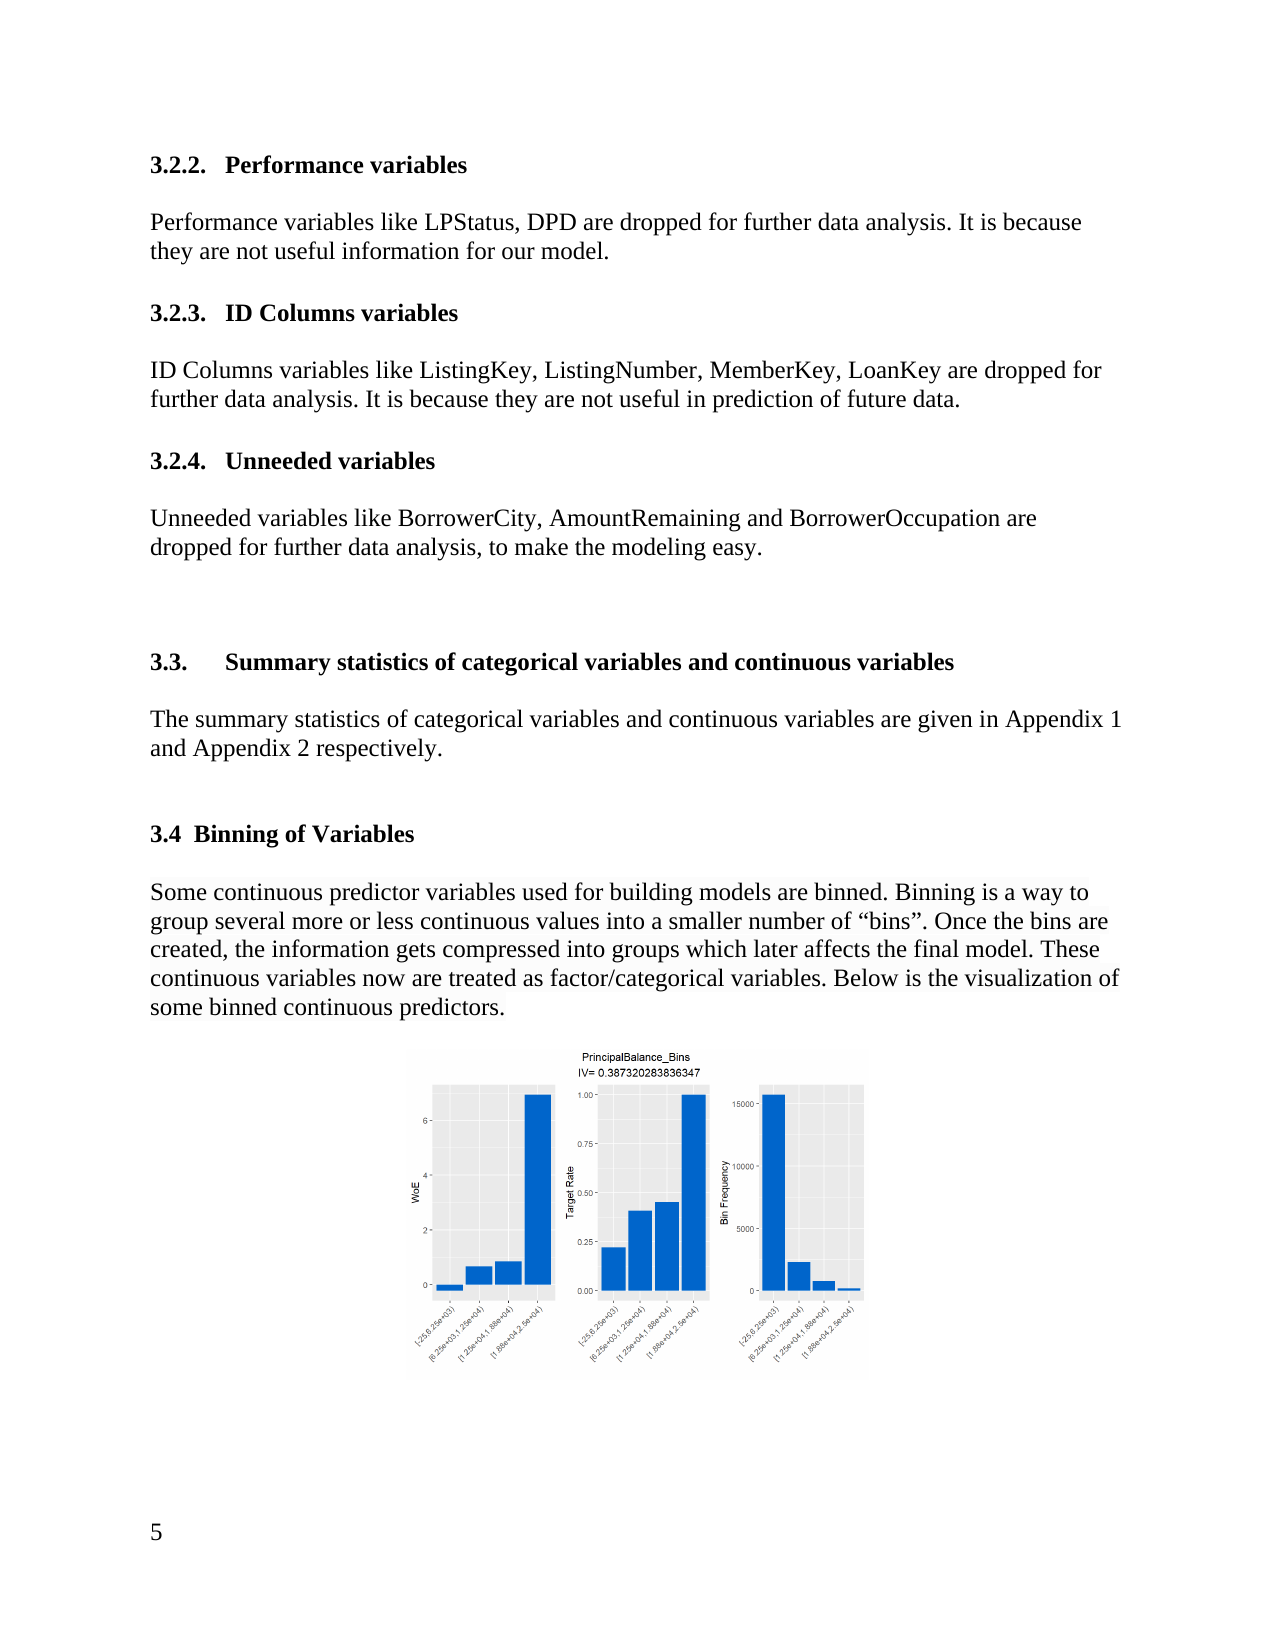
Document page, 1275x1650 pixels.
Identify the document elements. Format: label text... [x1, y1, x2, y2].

list Binning of Variables [150, 819, 1125, 848]
picture [406, 1049, 869, 1380]
text ID Columns variables like ListingKey, ListingNumber, MemberKey, LoanKey are dropped for further data analysis. It is because they are not useful in prediction of future data. [150, 355, 1125, 413]
subtitle Summary statistics of categorical variables and continuous variables [150, 647, 1125, 676]
text Performance variables like LPStatus, DPD are dropped for further data analysis. It is because they are not useful information for our model. [150, 207, 1125, 265]
subtitle Performance variables [150, 150, 1125, 179]
text Unneeded variables like BorrowerCity, AmountRemaining and BorrowerOccupation are dropped for further data analysis, to make the modeling easy. [150, 503, 1125, 561]
text Some continuous predictor variables used for building models are binned. Binning is a way to group several more or less continuous values into a smaller number of “bins”. Once the bins are created, the information gets compressed into groups which later affects the final model. These continuous variables now are treated as factor/categorical variables. Below is the visualization of some binned continuous predictors. [150, 877, 1125, 1021]
subtitle Unneeded variables [150, 446, 1125, 474]
subtitle ID Columns variables [150, 298, 1125, 327]
text The summary statistics of categorical variables and continuous variables are given in Appendix 1 and Appendix 2 respectively. [150, 704, 1125, 762]
